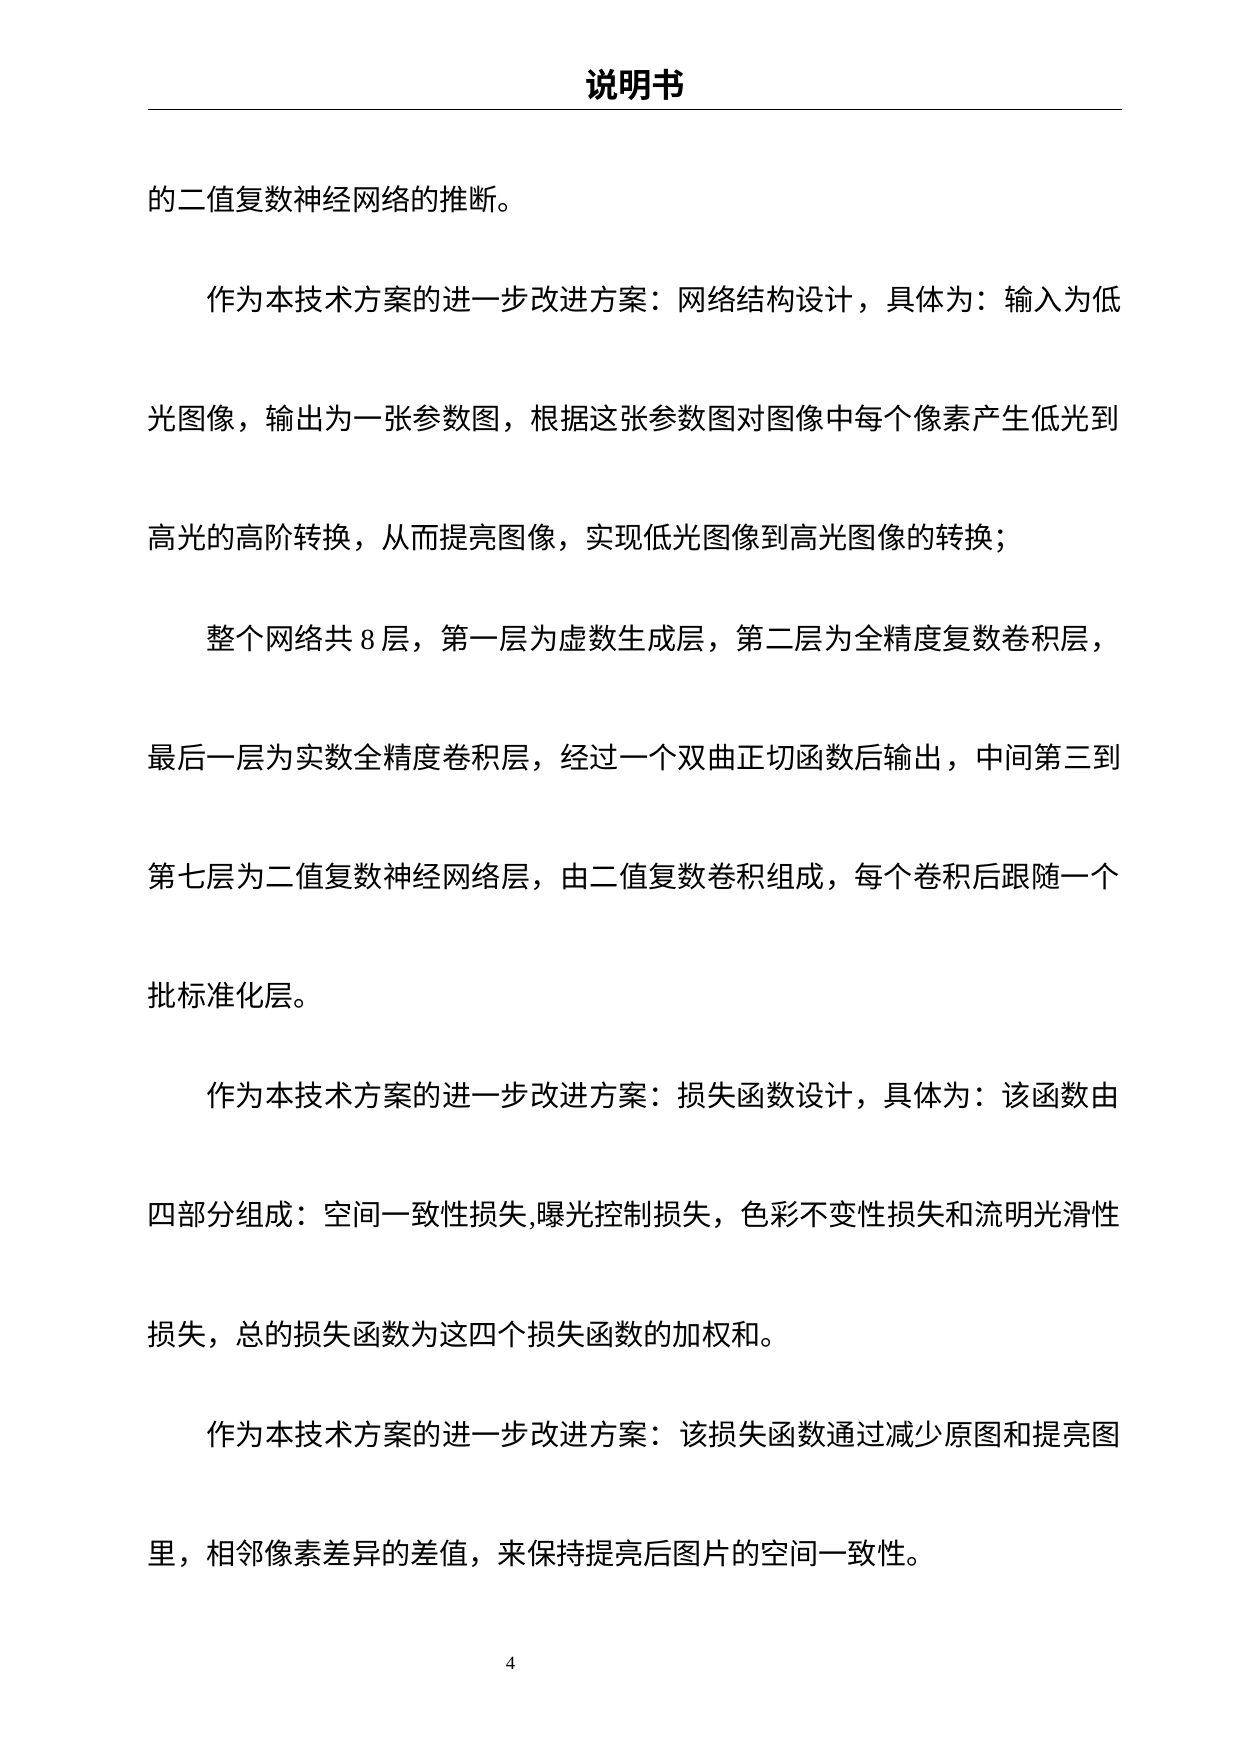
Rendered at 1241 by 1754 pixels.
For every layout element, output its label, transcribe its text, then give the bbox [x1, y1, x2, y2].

text 作为本技术方案的进一步改进方案：网络结构设计，具体为：输入为低光图像，输出为一张参数图，根据这张参数图对图像中每个像素产生低光到高光的高阶转换，从而提亮图像，实现低光图像到高光图像的转换； [148, 258, 1122, 576]
text 作为本技术方案的进一步改进方案：损失函数设计，具体为：该函数由四部分组成：空间一致性损失,曝光控制损失，色彩不变性损失和流明光滑性损失，总的损失函数为这四个损失函数的加权和。 [148, 1054, 1122, 1372]
text 作为本技术方案的进一步改进方案：该损失函数通过减少原图和提亮图里，相邻像素差异的差值，来保持提亮后图片的空间一致性。 [148, 1393, 1122, 1591]
text 整个网络共8层，第一层为虚数生成层，第二层为全精度复数卷积层，最后一层为实数全精度卷积层，经过一个双曲正切函数后输出，中间第三到第七层为二值复数神经网络层，由二值复数卷积组成，每个卷积后跟随一个批标准化层。 [148, 597, 1122, 1033]
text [148, 157, 1122, 237]
